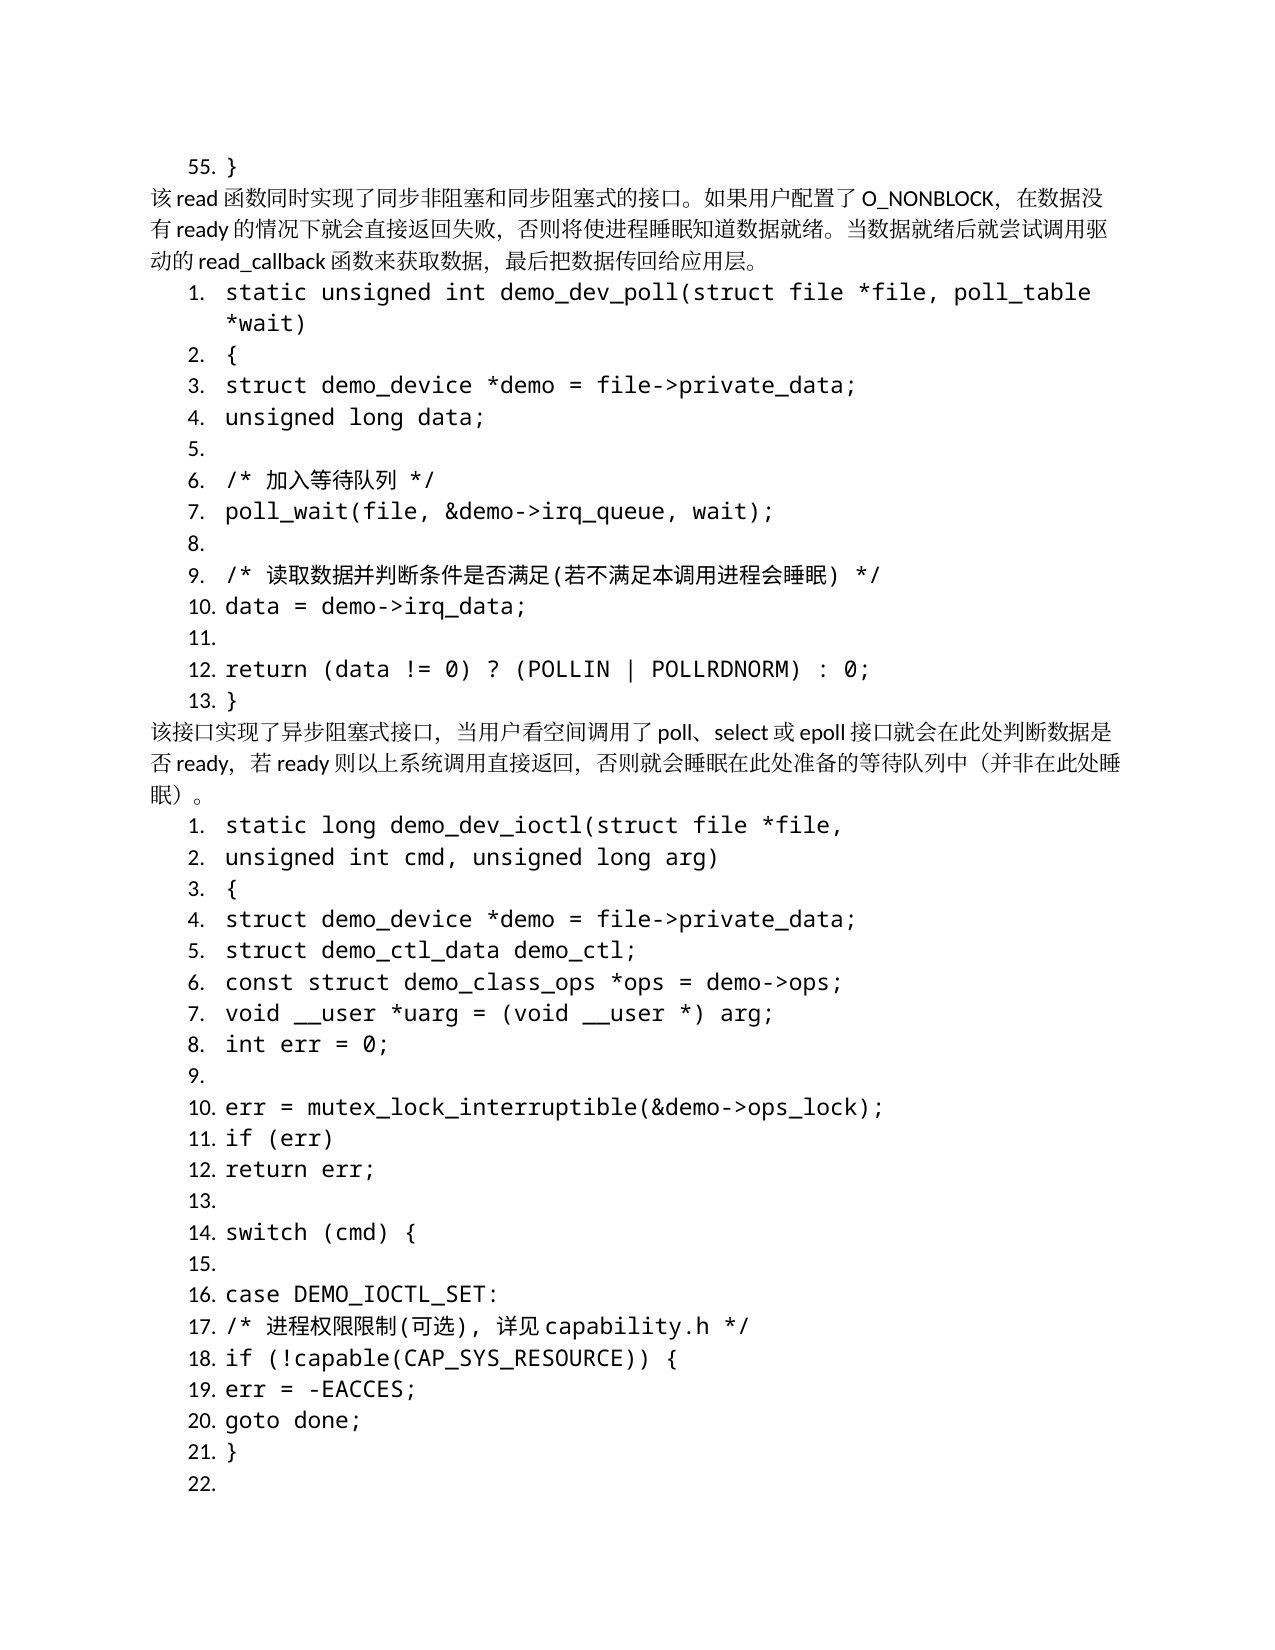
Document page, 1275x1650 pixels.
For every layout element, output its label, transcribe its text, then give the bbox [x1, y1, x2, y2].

list data = demo->irq_data; [187, 590, 1125, 621]
list struct demo_ctl_data demo_ctl; [187, 934, 1125, 966]
list err = -EACCES; [187, 1373, 1125, 1404]
text 该接口实现了异步阻塞式接口，当用户看空间调用了poll、select或epoll接口就会在此处判断数据是否ready，若ready则以上系统调用直接返回，否则就会睡眠在此处准备的等待队列中（并非在此处睡眠）。 [150, 715, 1125, 809]
list unsigned int cmd, unsigned long arg) [187, 841, 1125, 872]
list const struct demo_class_ops *ops = demo->ops; [187, 966, 1125, 997]
list } [187, 150, 1125, 181]
list if (err) [187, 1122, 1125, 1153]
list return err; [187, 1153, 1125, 1184]
list /* 加入等待队列 */ [187, 463, 1125, 495]
list } [187, 1435, 1125, 1467]
list switch (cmd) { [187, 1216, 1125, 1247]
list { [187, 338, 1125, 369]
list /* 进程权限限制(可选), 详见capability.h */ [187, 1309, 1125, 1342]
list static unsigned int demo_dev_poll(struct file *file, poll_table *wait) [187, 276, 1125, 338]
list struct demo_device *demo = file->private_data; [187, 903, 1125, 934]
list if (!capable(CAP_SYS_RESOURCE)) { [187, 1342, 1125, 1373]
list goto done; [187, 1404, 1125, 1435]
list static long demo_dev_ioctl(struct file *file, [187, 809, 1125, 841]
list err = mutex_lock_interruptible(&demo->ops_lock); [187, 1091, 1125, 1122]
list struct demo_device *demo = file->private_data; [187, 369, 1125, 401]
list } [187, 684, 1125, 715]
list case DEMO_IOCTL_SET: [187, 1278, 1125, 1309]
list { [187, 872, 1125, 903]
list unsigned long data; [187, 401, 1125, 432]
list int err = 0; [187, 1028, 1125, 1059]
list /* 读取数据并判断条件是否满足(若不满足本调用进程会睡眠) */ [187, 558, 1125, 590]
text 该read函数同时实现了同步非阻塞和同步阻塞式的接口。如果用户配置了O_NONBLOCK，在数据没有ready的情况下就会直接返回失败，否则将使进程睡眠知道数据就绪。当数据就绪后就尝试调用驱动的read_callback函数来获取数据，最后把数据传回给应用层。 [150, 181, 1125, 276]
list return (data != 0) ? (POLLIN | POLLRDNORM) : 0; [187, 652, 1125, 684]
list void __user *uarg = (void __user *) arg; [187, 997, 1125, 1028]
list poll_wait(file, &demo->irq_queue, wait); [187, 495, 1125, 527]
